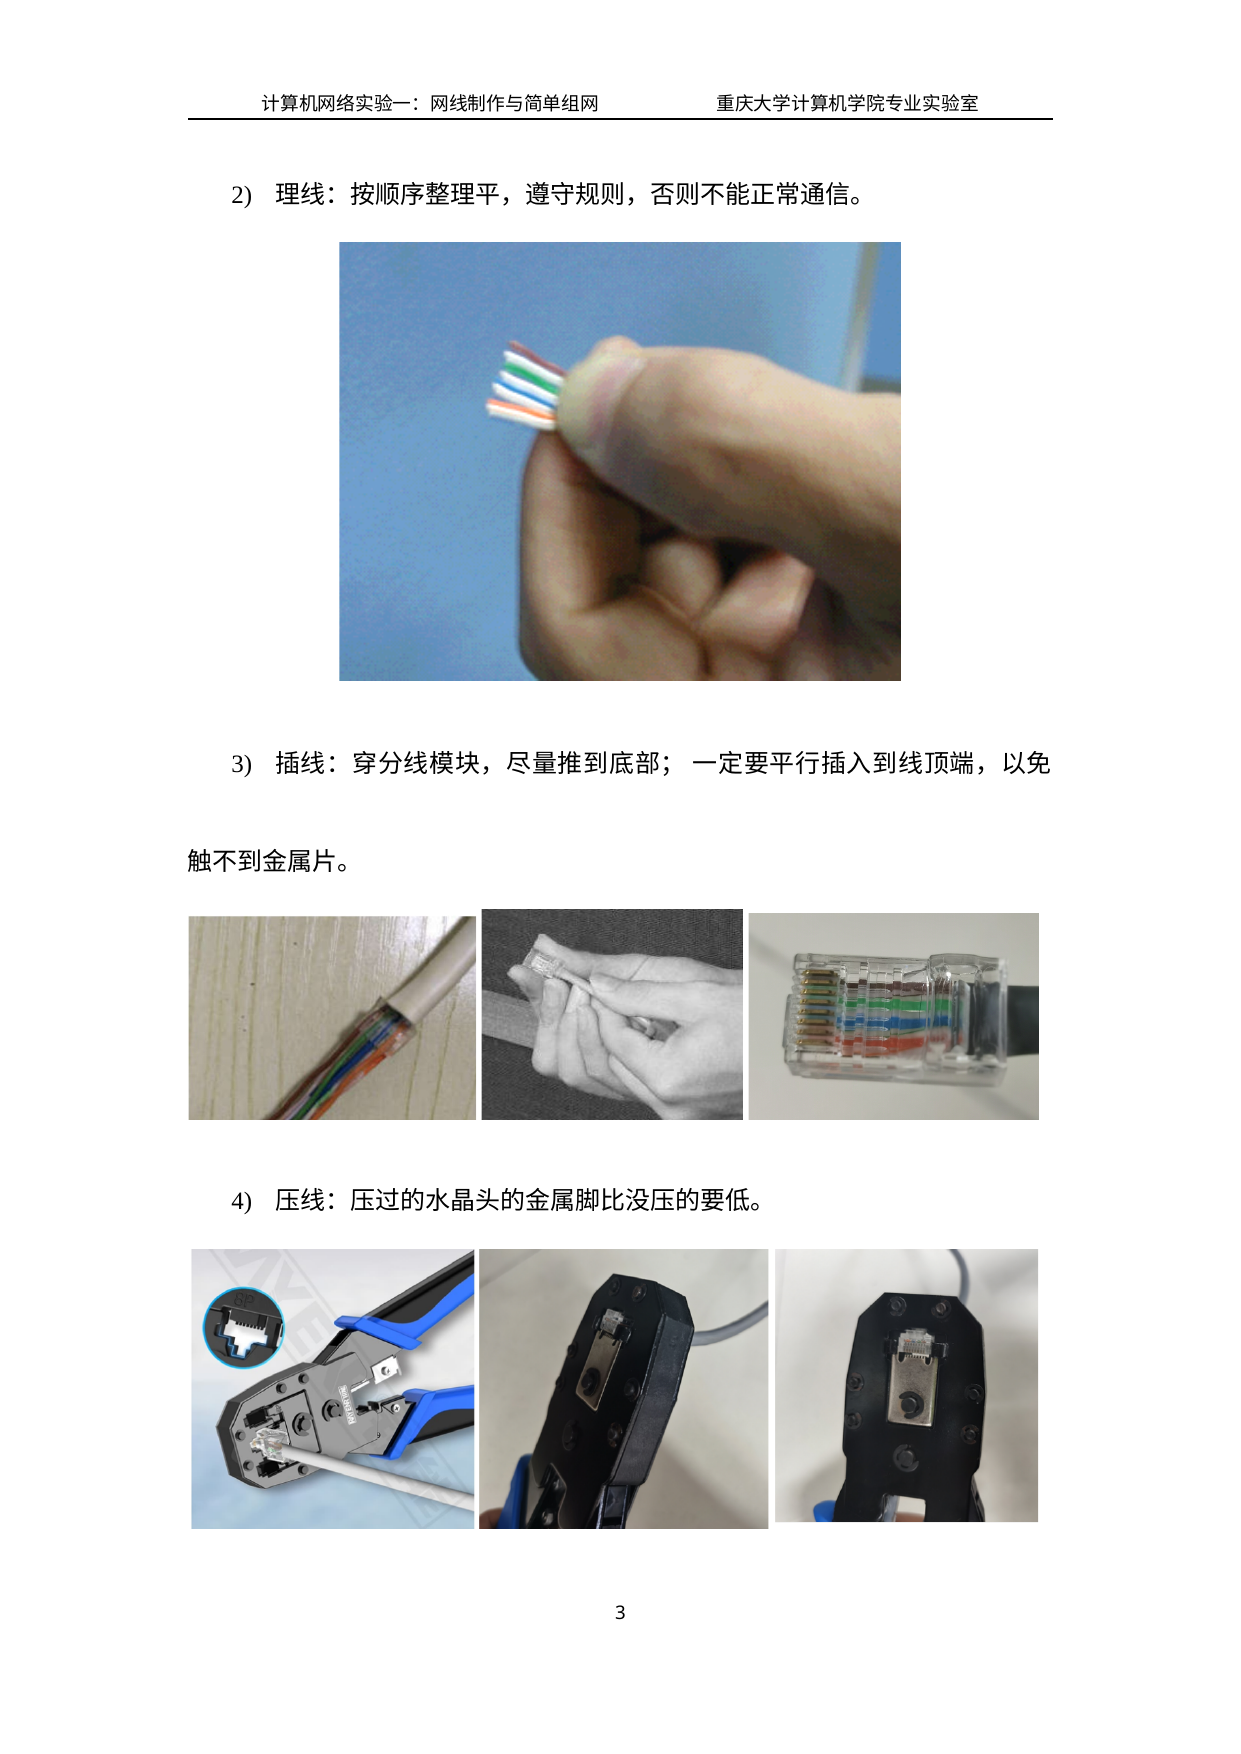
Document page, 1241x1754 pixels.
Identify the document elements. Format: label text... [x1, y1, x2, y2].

picture [187, 915, 477, 1120]
picture [339, 242, 901, 681]
list 理线：按顺序整理平，遵守规则，否则不能正常通信。 [187, 160, 1053, 225]
picture [187, 1249, 1039, 1529]
list 压线：压过的水晶头的金属脚比没压的要低。 [187, 1166, 1053, 1231]
list 插线：穿分线模块，尽量推到底部； 一定要平行插入到线顶端，以免触不到金属片。 [187, 729, 1053, 892]
picture [748, 913, 1039, 1120]
